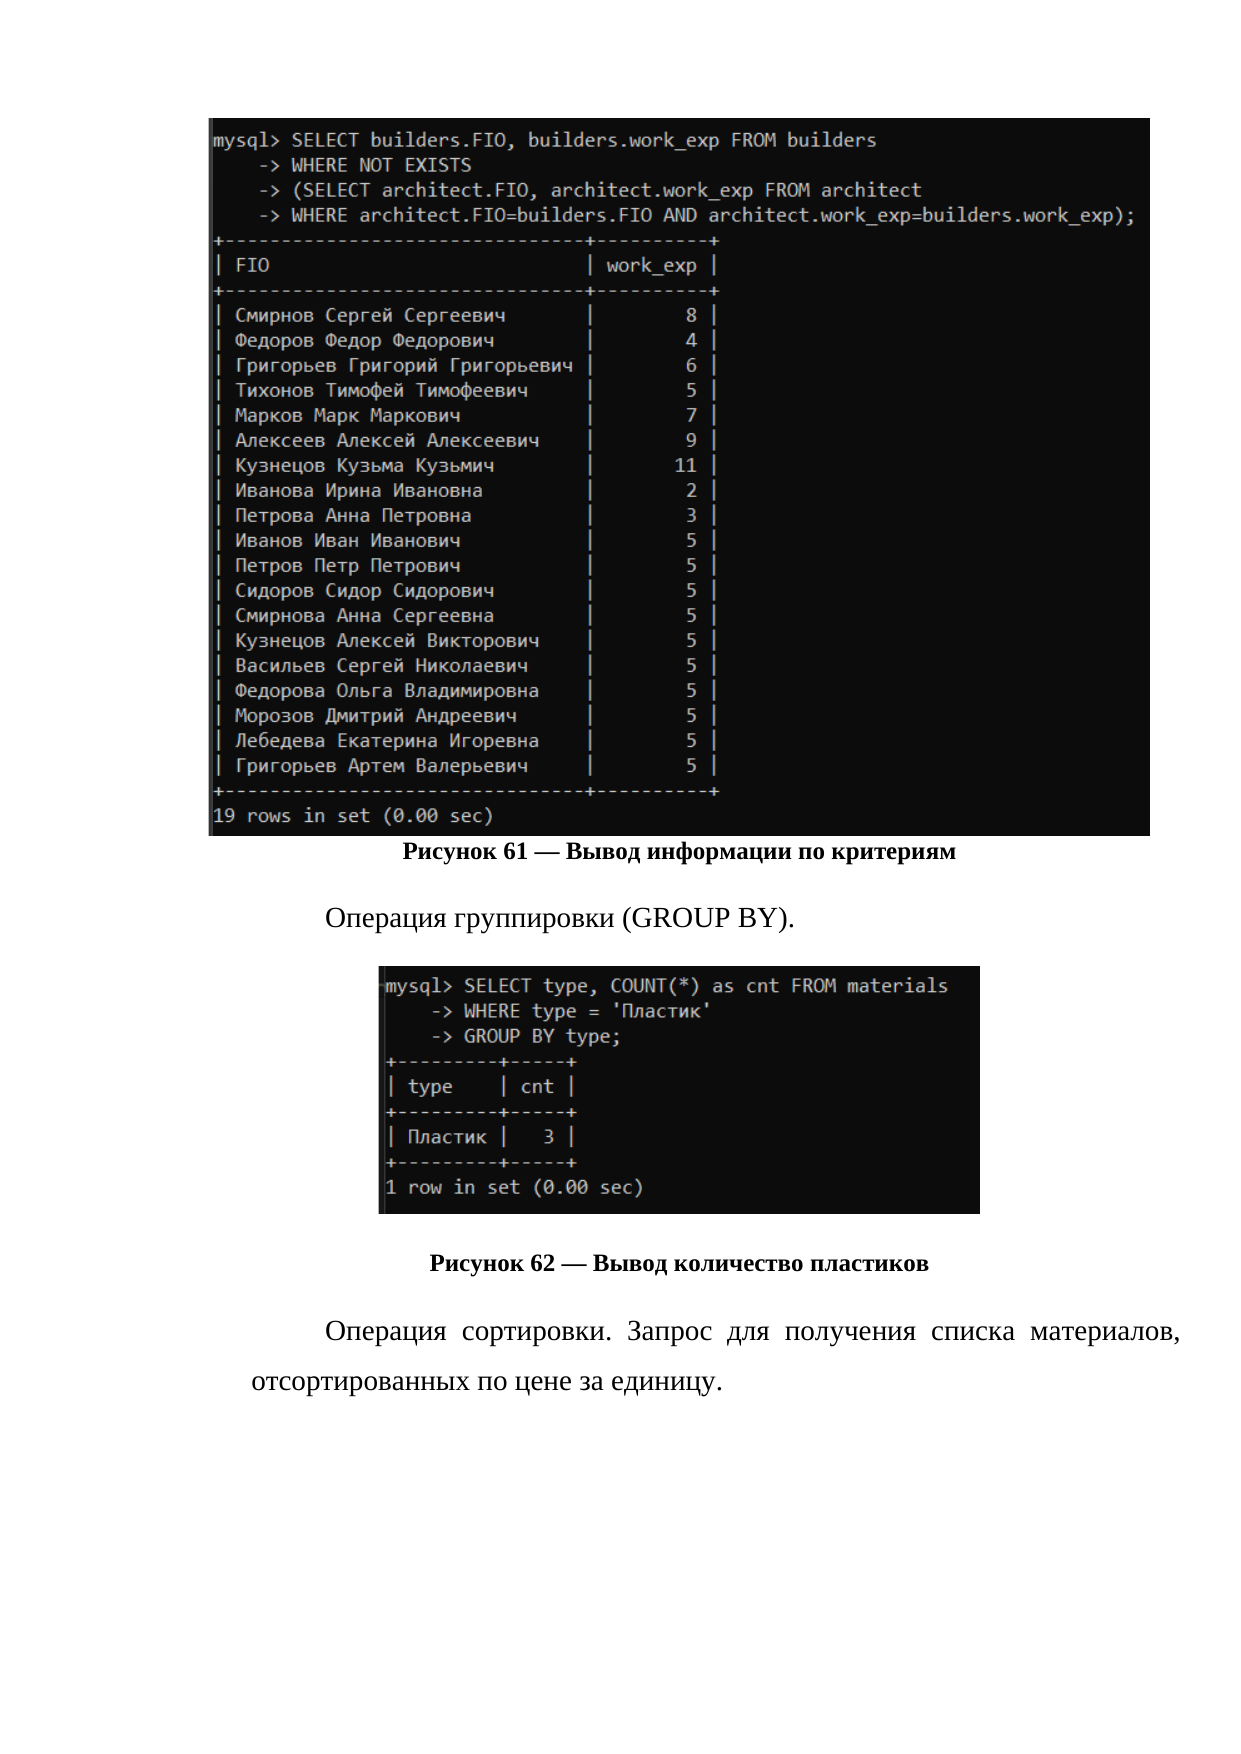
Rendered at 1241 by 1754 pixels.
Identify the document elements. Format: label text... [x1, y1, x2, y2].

picture [378, 966, 980, 1214]
picture [208, 118, 1150, 836]
text Операция сортировки. Запрос для получения списка материалов, отсортированных по цене за единицу. [251, 1313, 1181, 1397]
text Операция группировки (GROUP BY). [251, 900, 1181, 933]
text Рисунок 62 — Вывод количество пластиков [177, 1248, 1181, 1277]
text Рисунок 61 — Вывод информации по критериям [177, 836, 1181, 864]
